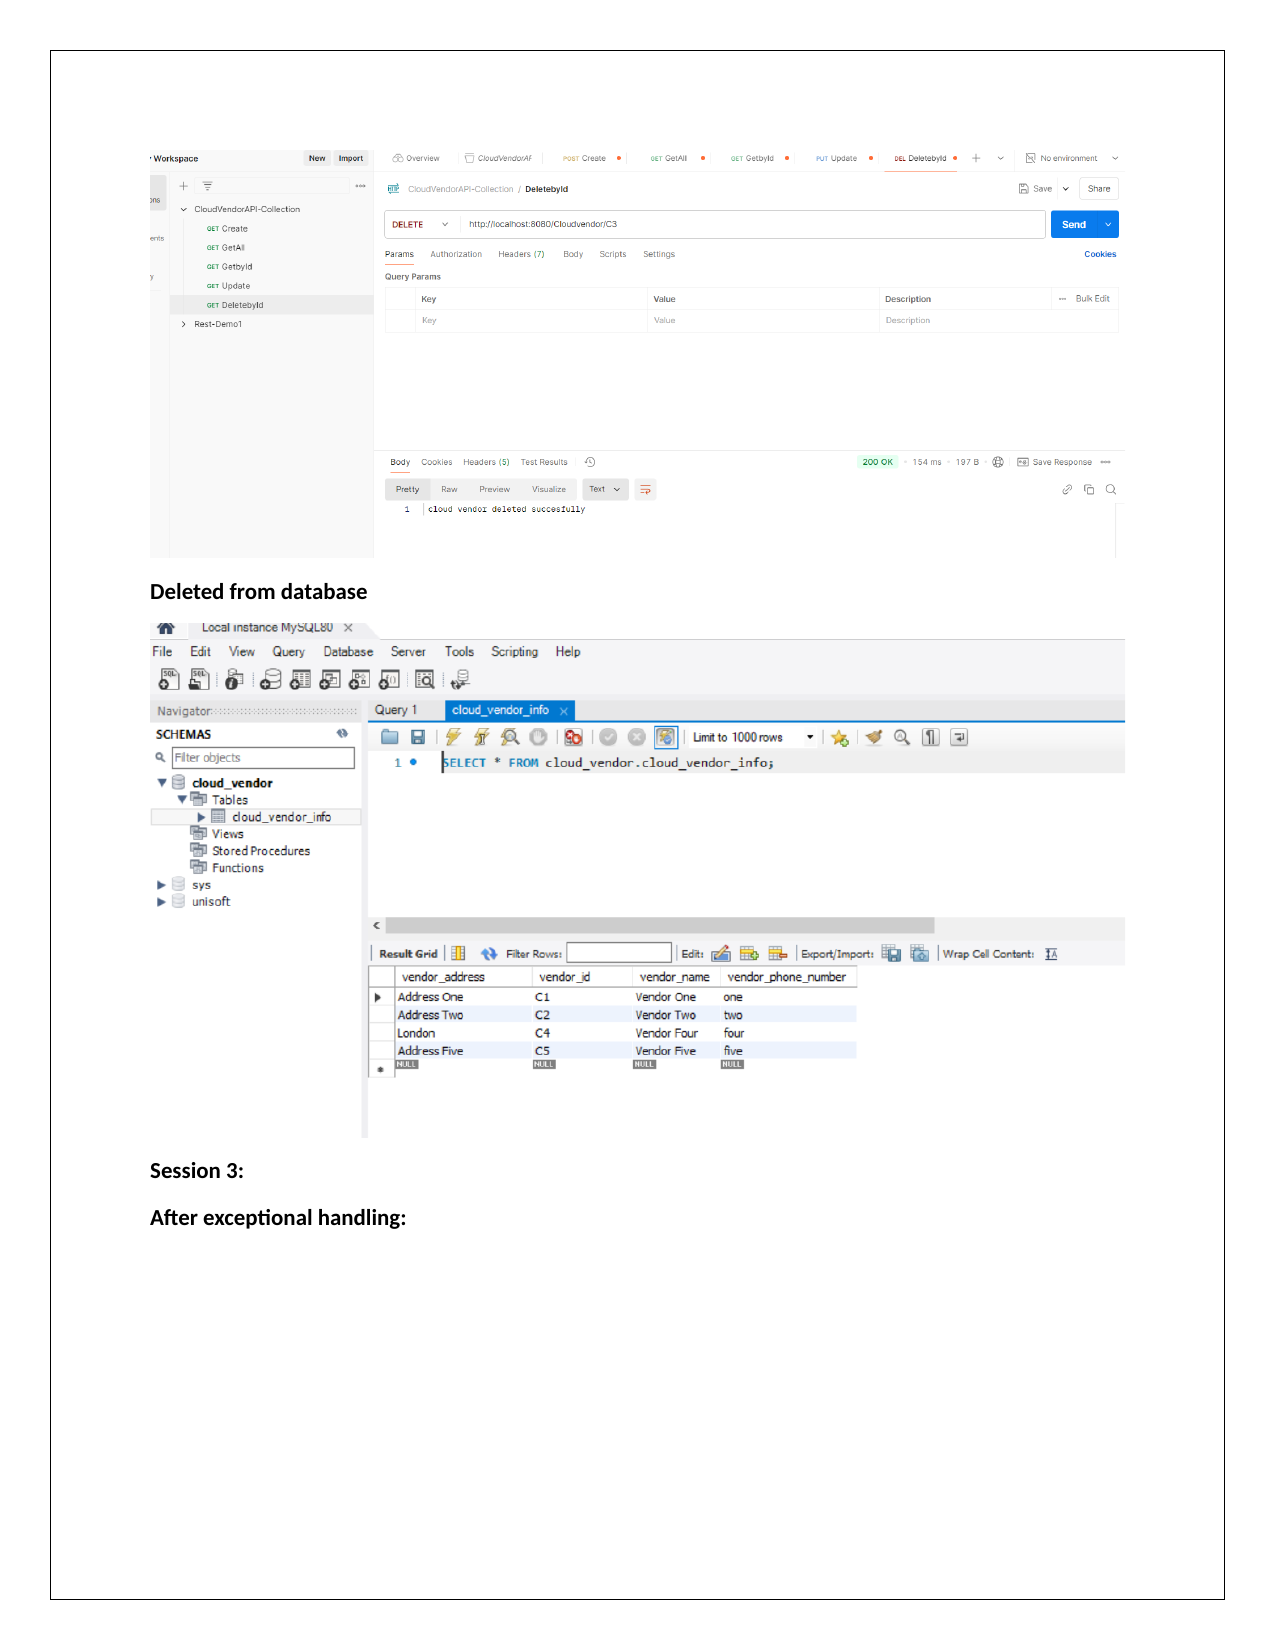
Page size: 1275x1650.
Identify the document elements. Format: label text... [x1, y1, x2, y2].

text Deleted from database [150, 577, 1125, 605]
picture [150, 150, 1125, 558]
picture [150, 623, 1125, 1138]
text After exceptional handling: [150, 1203, 1125, 1231]
text Session 3: [150, 1156, 1125, 1184]
